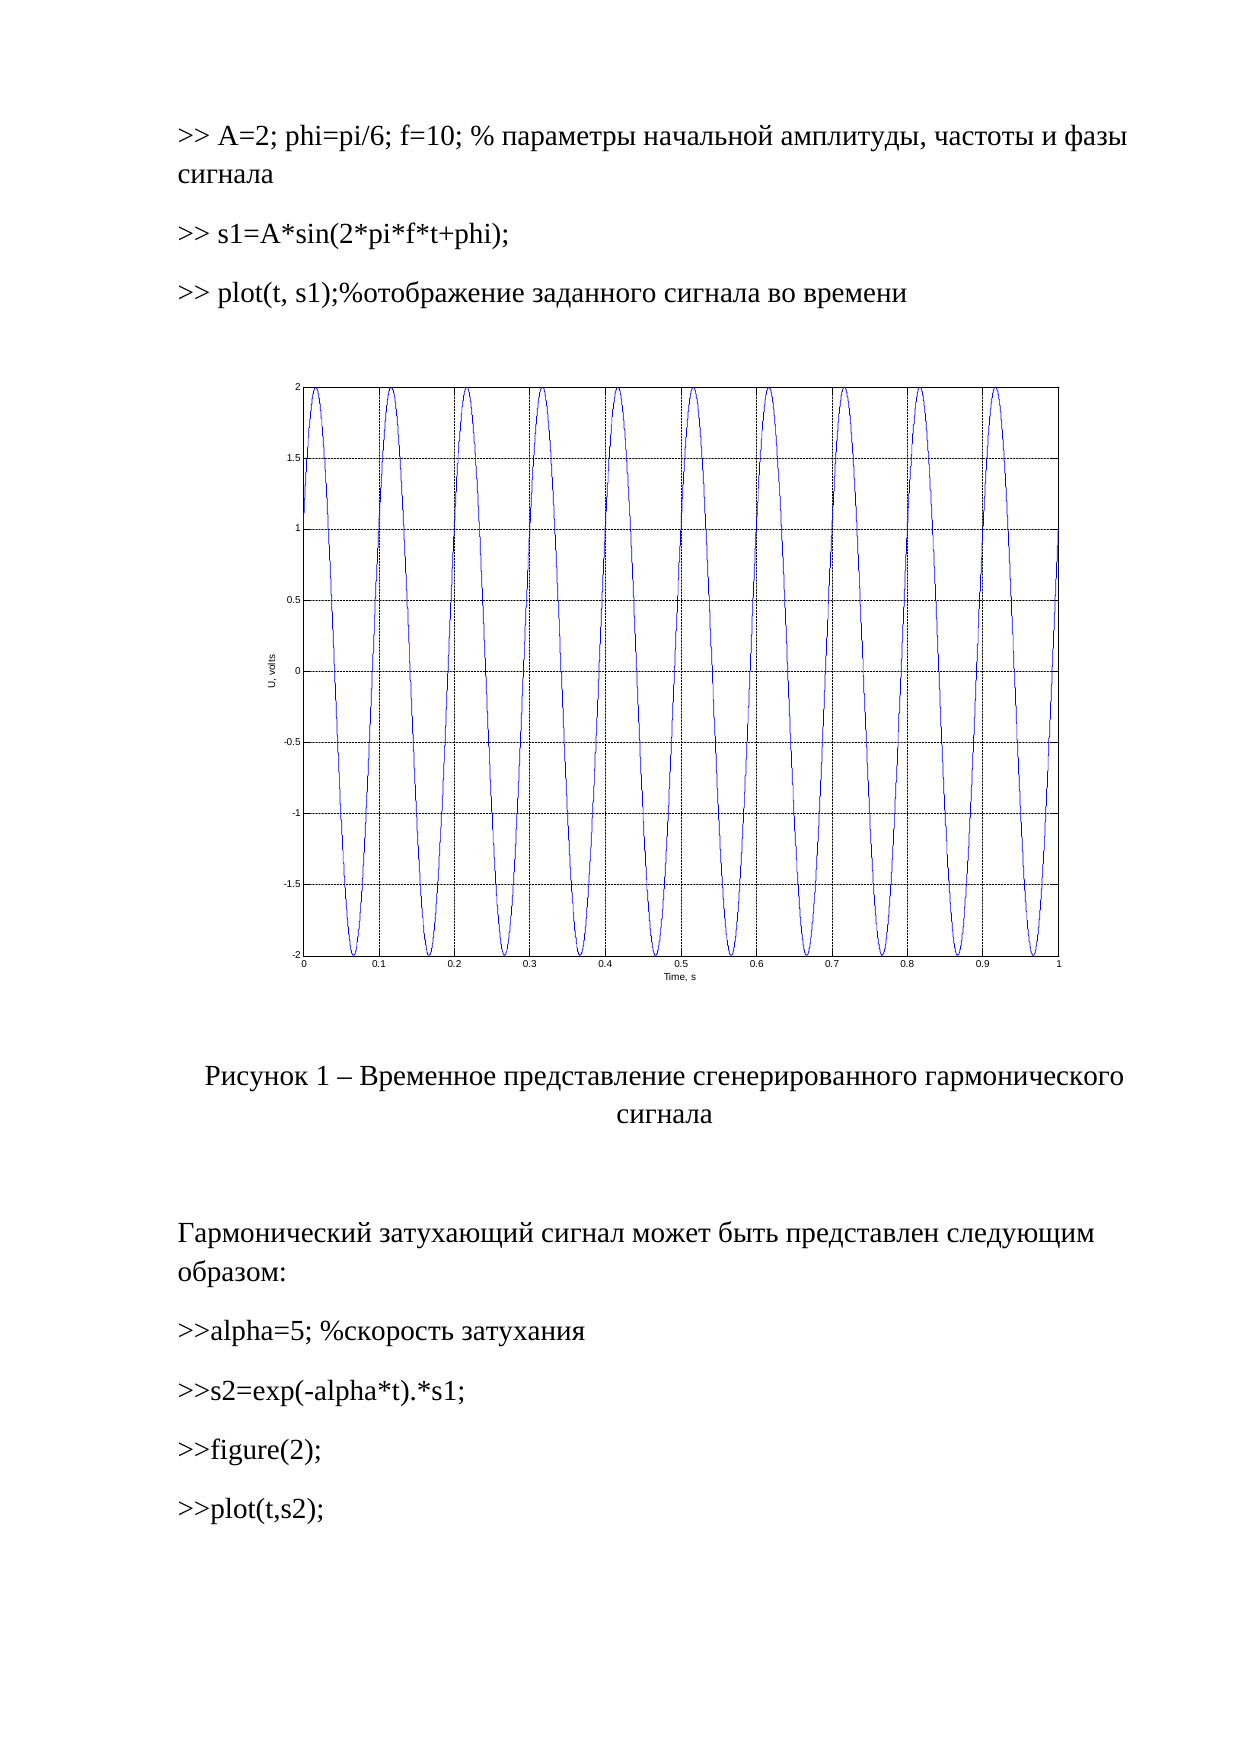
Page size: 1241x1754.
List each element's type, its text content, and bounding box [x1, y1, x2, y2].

text >> A=2; phi=pi/6; f=10; % параметры начальной амплитуды, частоты и фазы сигнала [177, 118, 1152, 190]
text Рисунок 1 – Временное представление сгенерированного гармонического сигнала [177, 1058, 1152, 1130]
text >> plot(t, s1);%отображение заданного сигнала во времени [177, 275, 1152, 309]
text >> s1=A*sin(2*pi*f*t+phi); [177, 216, 1152, 249]
text >>figure(2); [177, 1432, 1152, 1466]
text Гармонический затухающий сигнал может быть представлен следующим образом: [177, 1215, 1152, 1287]
text >>plot(t,s2); [177, 1491, 1152, 1525]
text >>alpha=5; %скорость затухания [177, 1313, 1152, 1347]
text >>s2=exp(-alpha*t).*s1; [177, 1373, 1152, 1406]
